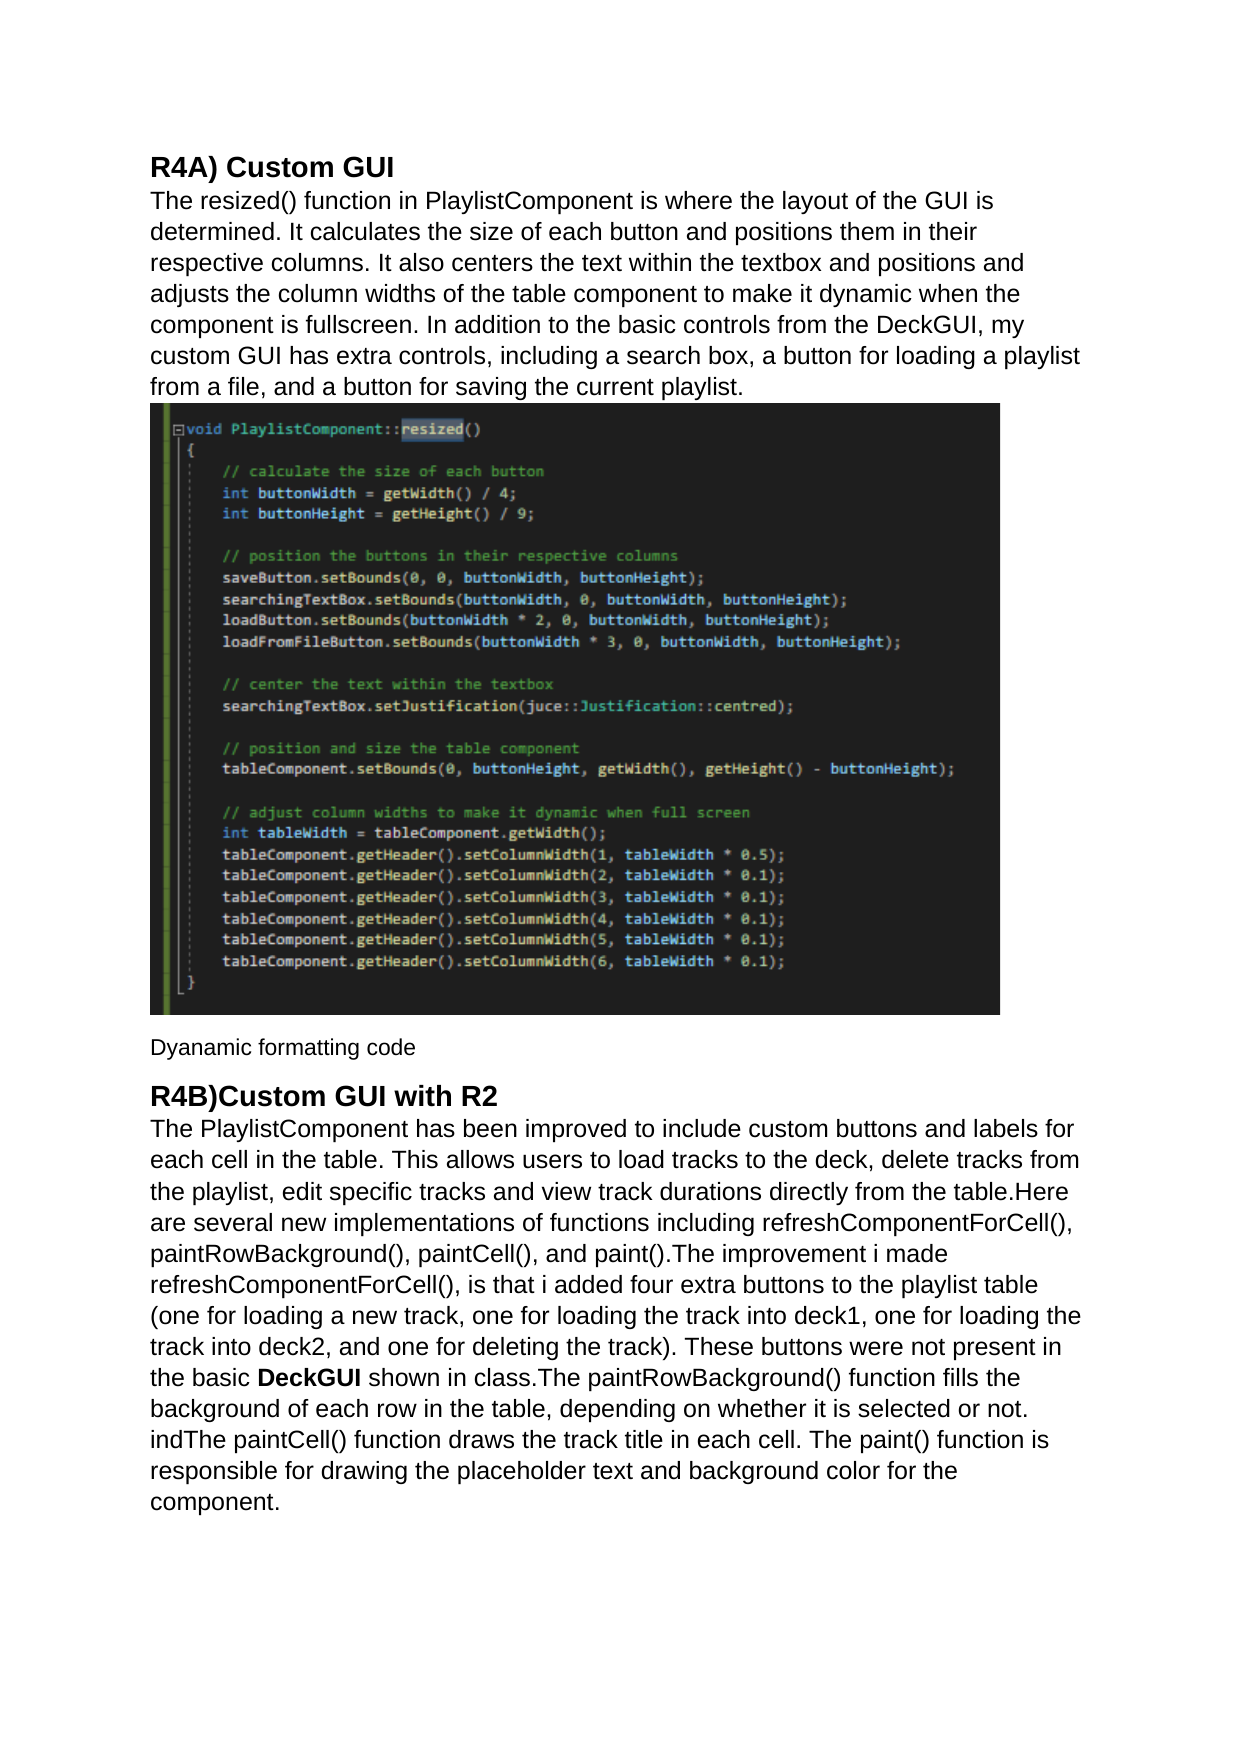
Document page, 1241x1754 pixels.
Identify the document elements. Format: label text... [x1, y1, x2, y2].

picture [150, 403, 1001, 1015]
text Dyanamic formatting code [150, 1033, 1090, 1060]
text R4B)Custom GUI with R2 The PlaylistComponent has been improved to include custom buttons and labels for each cell in the table. This allows users to load tracks to the deck, delete tracks from the playlist, edit specific tracks and view track durations directly from the table.Here are several new implementations of functions including refreshComponentForCell(), paintRowBackground(), paintCell(), and paint().The improvement i made refreshComponentForCell(), is that i added four extra buttons to the playlist table (one for loading a new track, one for loading the track into deck1, one for loading the track into deck2, and one for deleting the track). These buttons were not present in the basic DeckGUI shown in class.The paintRowBackground() function fills the background of each row in the table, depending on whether it is selected or not. indThe paintCell() function draws the track title in each cell. The paint() function is responsible for drawing the placeholder text and background color for the component. [150, 1078, 1090, 1516]
